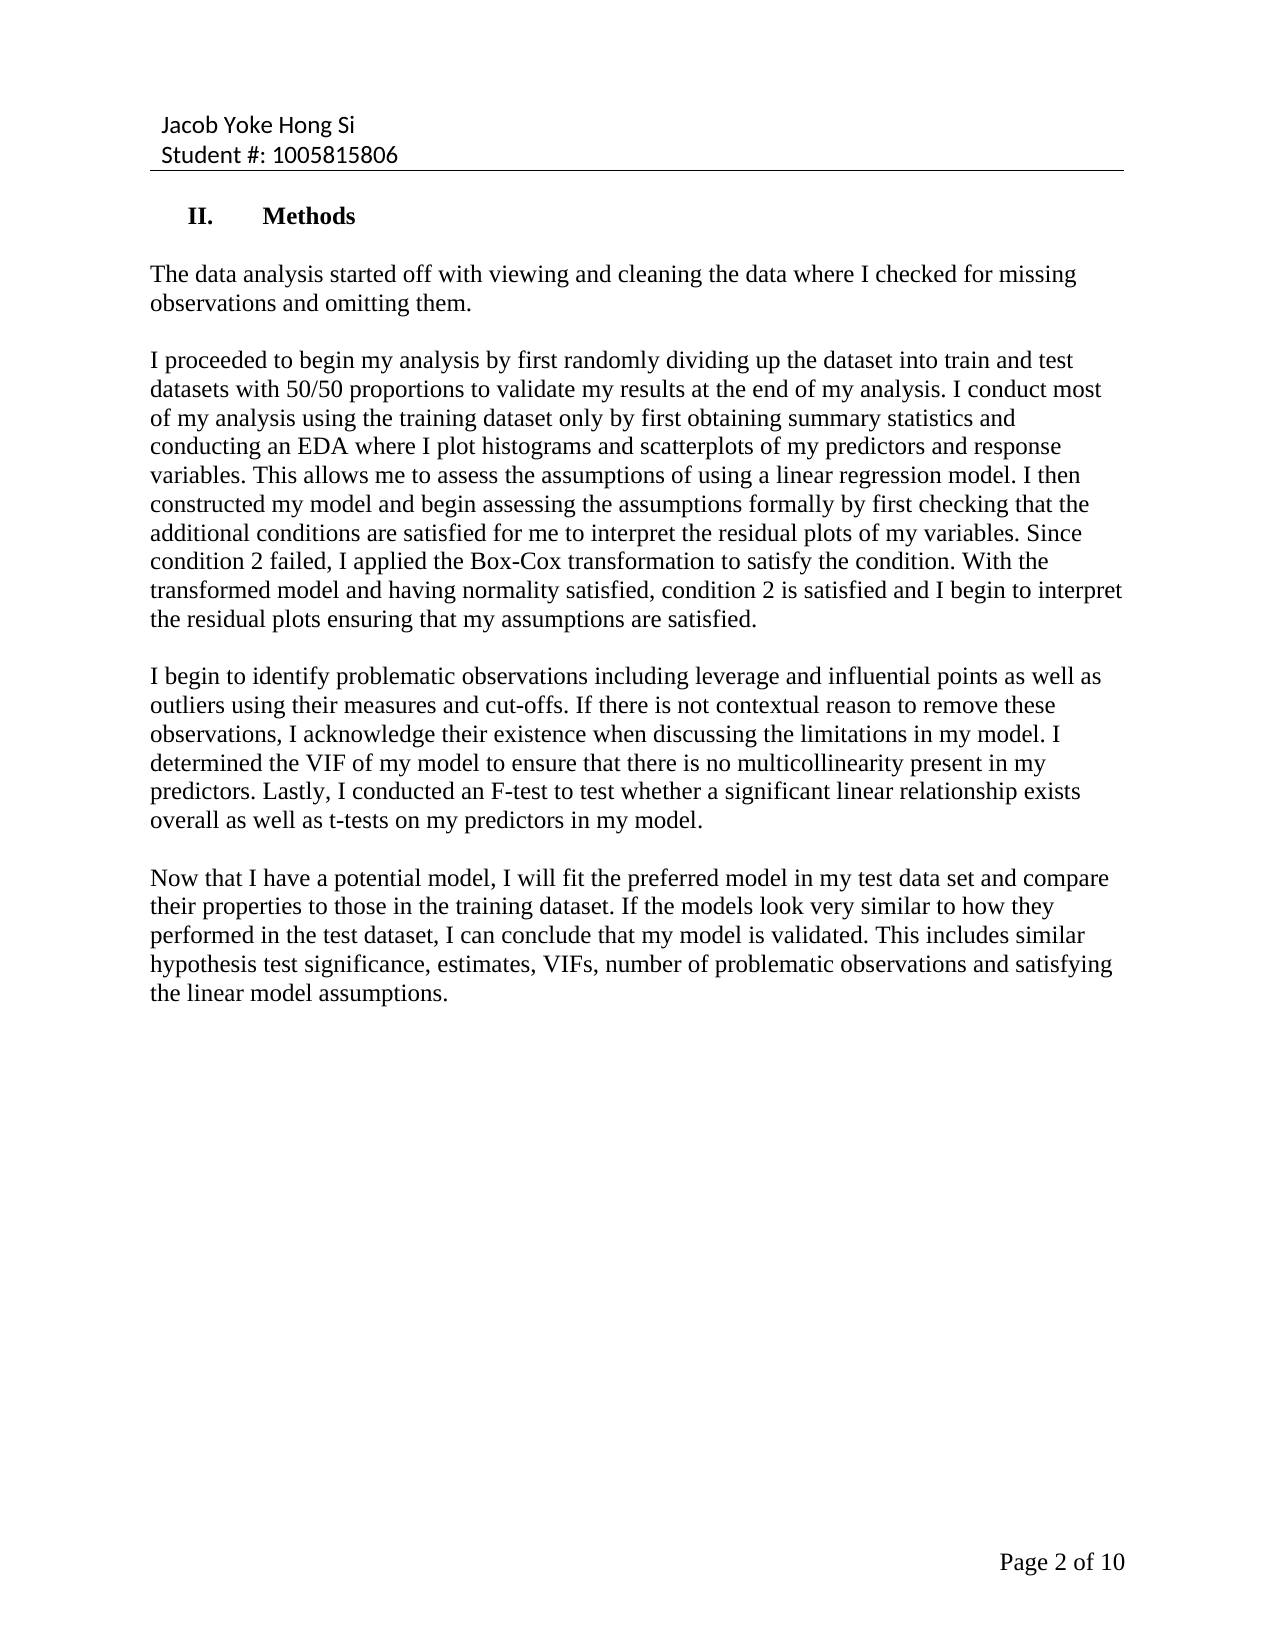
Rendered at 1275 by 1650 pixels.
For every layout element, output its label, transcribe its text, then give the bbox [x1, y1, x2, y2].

text I begin to identify problematic observations including leverage and influential points as well as outliers using their measures and cut-offs. If there is not contextual reason to remove these observations, I acknowledge their existence when discussing the limitations in my model. I determined the VIF of my model to ensure that there is no multicollinearity present in my predictors. Lastly, I conducted an F-test to test whether a significant linear relationship exists overall as well as t-tests on my predictors in my model. [150, 661, 1125, 834]
text Now that I have a potential model, I will fit the preferred model in my test data set and compare their properties to those in the training dataset. If the models look very similar to how they performed in the test dataset, I can conclude that my model is validated. This includes similar hypothesis test significance, estimates, VIFs, number of problematic observations and satisfying the linear model assumptions. [150, 863, 1125, 1006]
text I proceeded to begin my analysis by first randomly dividing up the dataset into train and test datasets with 50/50 proportions to validate my results at the end of my analysis. I conduct most of my analysis using the training dataset only by first obtaining summary statistics and conducting an EDA where I plot histograms and scatterplots of my predictors and response variables. This allows me to assess the assumptions of using a linear regression model. I then constructed my model and begin assessing the assumptions formally by first checking that the additional conditions are satisfied for me to interpret the residual plots of my variables. Since condition 2 failed, I applied the Box-Cox transformation to satisfy the condition. With the transformed model and having normality satisfied, condition 2 is satisfied and I begin to interpret the residual plots ensuring that my assumptions are satisfied. [150, 345, 1125, 633]
text The data analysis started off with viewing and cleaning the data where I checked for missing observations and omitting them. [150, 259, 1125, 316]
list Methods [187, 201, 1125, 230]
